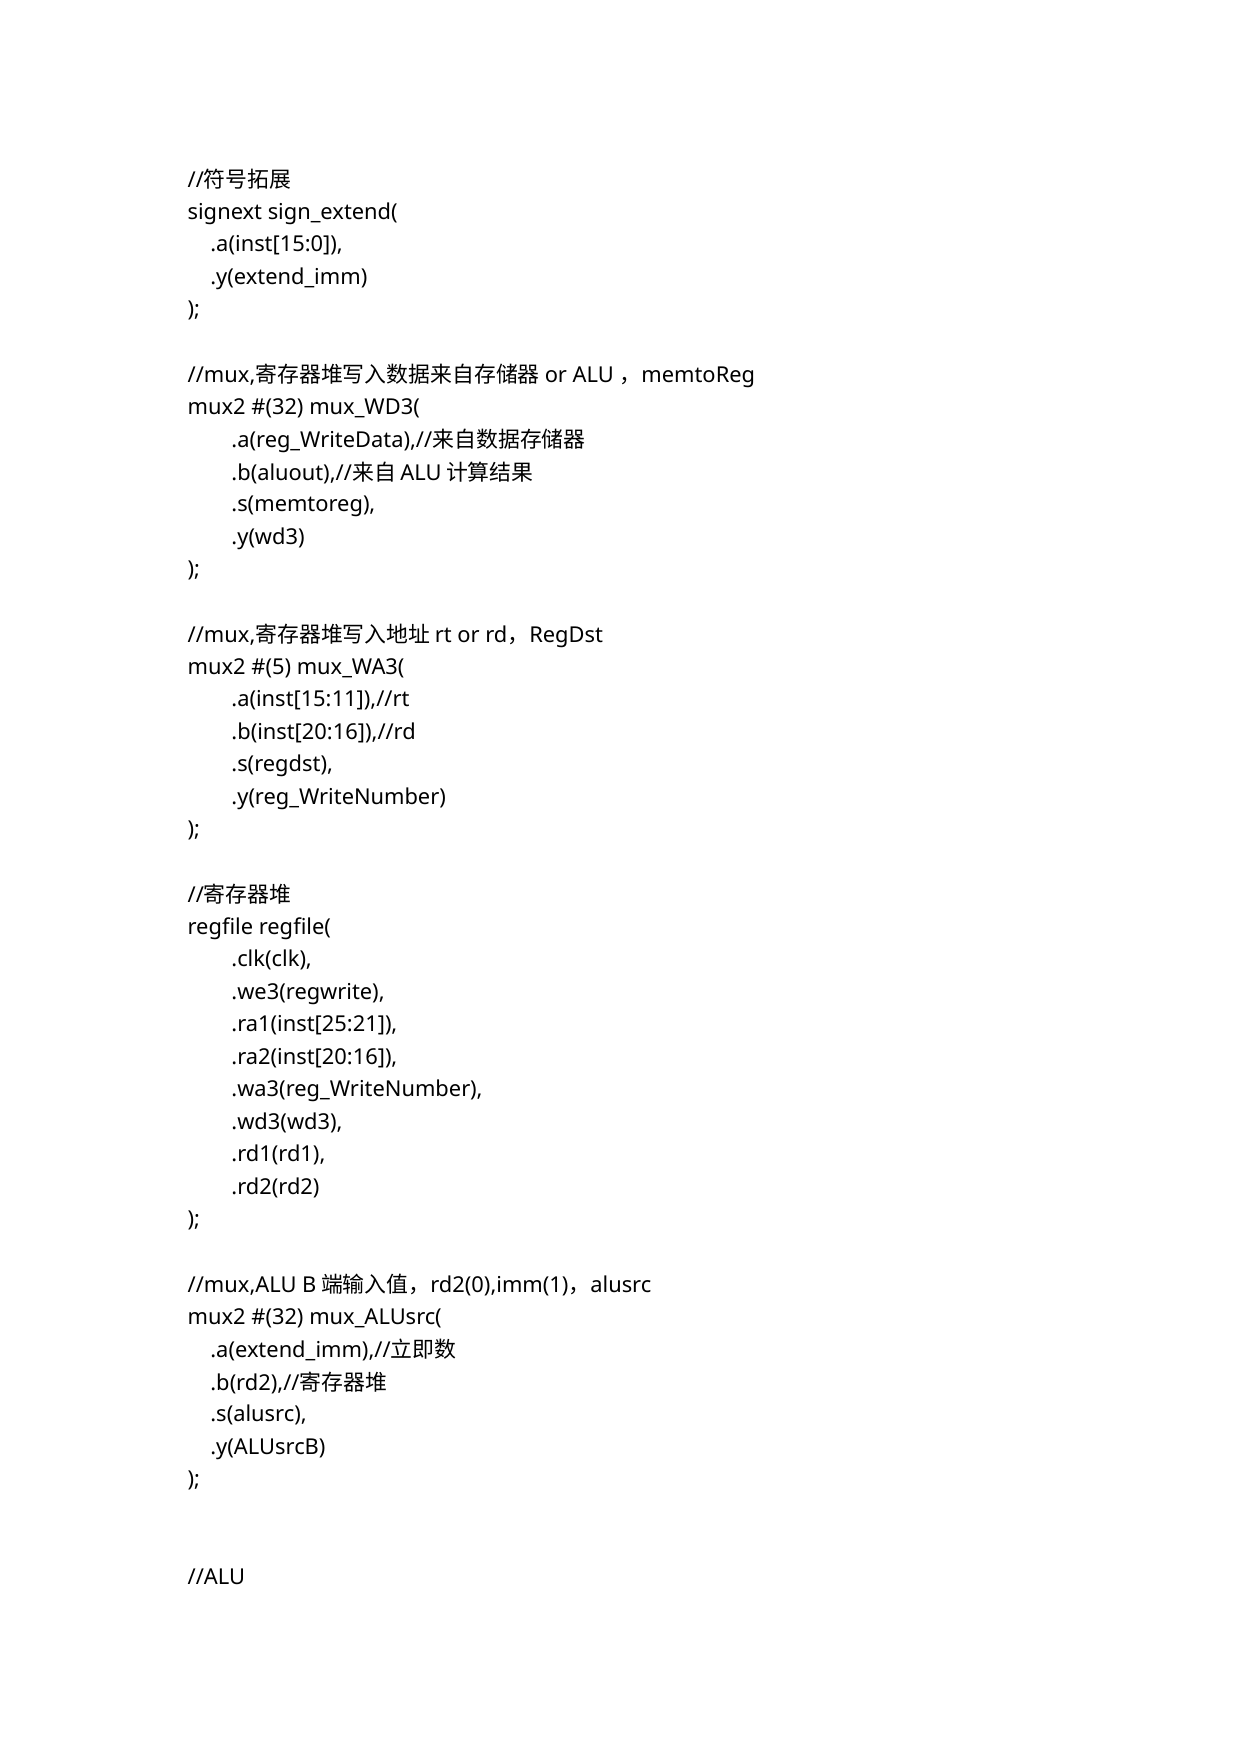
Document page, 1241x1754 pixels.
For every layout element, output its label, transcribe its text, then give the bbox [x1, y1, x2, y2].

text .ra2(inst[20:16]), [187, 1039, 1053, 1072]
text .y(extend_imm) [187, 259, 1053, 292]
text .rd2(rd2) [187, 1169, 1053, 1202]
text //寄存器堆 [187, 877, 1053, 909]
text .b(rd2),//寄存器堆 [187, 1364, 1053, 1397]
text .s(memtoreg), [187, 487, 1053, 519]
text .wd3(wd3), [187, 1104, 1053, 1137]
text ); [187, 1202, 1053, 1234]
text //符号拓展 [187, 162, 1053, 194]
text ); [187, 1462, 1053, 1494]
text .a(extend_imm),//立即数 [187, 1332, 1053, 1364]
text .a(inst[15:0]), [187, 227, 1053, 259]
text ); [187, 812, 1053, 844]
text mux2 #(5) mux_WA3( [187, 649, 1053, 682]
text .we3(regwrite), [187, 974, 1053, 1007]
text //mux,寄存器堆写入数据来自存储器 or ALU ，memtoReg [187, 357, 1053, 389]
text .a(reg_WriteData),//来自数据存储器 [187, 422, 1053, 454]
text .y(ALUsrcB) [187, 1429, 1053, 1462]
text .s(alusrc), [187, 1397, 1053, 1429]
text //ALU [187, 1559, 1053, 1592]
text //mux,ALU B端输入值，rd2(0),imm(1)，alusrc [187, 1267, 1053, 1299]
text //mux,寄存器堆写入地址rt or rd，RegDst [187, 617, 1053, 649]
text .y(wd3) [187, 519, 1053, 552]
text .a(inst[15:11]),//rt [187, 682, 1053, 714]
text .ra1(inst[25:21]), [187, 1007, 1053, 1039]
text regfile regfile( [187, 909, 1053, 942]
text ); [187, 292, 1053, 324]
text .s(regdst), [187, 747, 1053, 779]
text .rd1(rd1), [187, 1137, 1053, 1169]
text .wa3(reg_WriteNumber), [187, 1072, 1053, 1104]
text .clk(clk), [187, 942, 1053, 974]
text mux2 #(32) mux_ALUsrc( [187, 1299, 1053, 1332]
text signext sign_extend( [187, 194, 1053, 227]
text .b(aluout),//来自ALU计算结果 [187, 454, 1053, 487]
text mux2 #(32) mux_WD3( [187, 389, 1053, 422]
text .b(inst[20:16]),//rd [187, 714, 1053, 747]
text .y(reg_WriteNumber) [187, 779, 1053, 812]
text ); [187, 552, 1053, 584]
